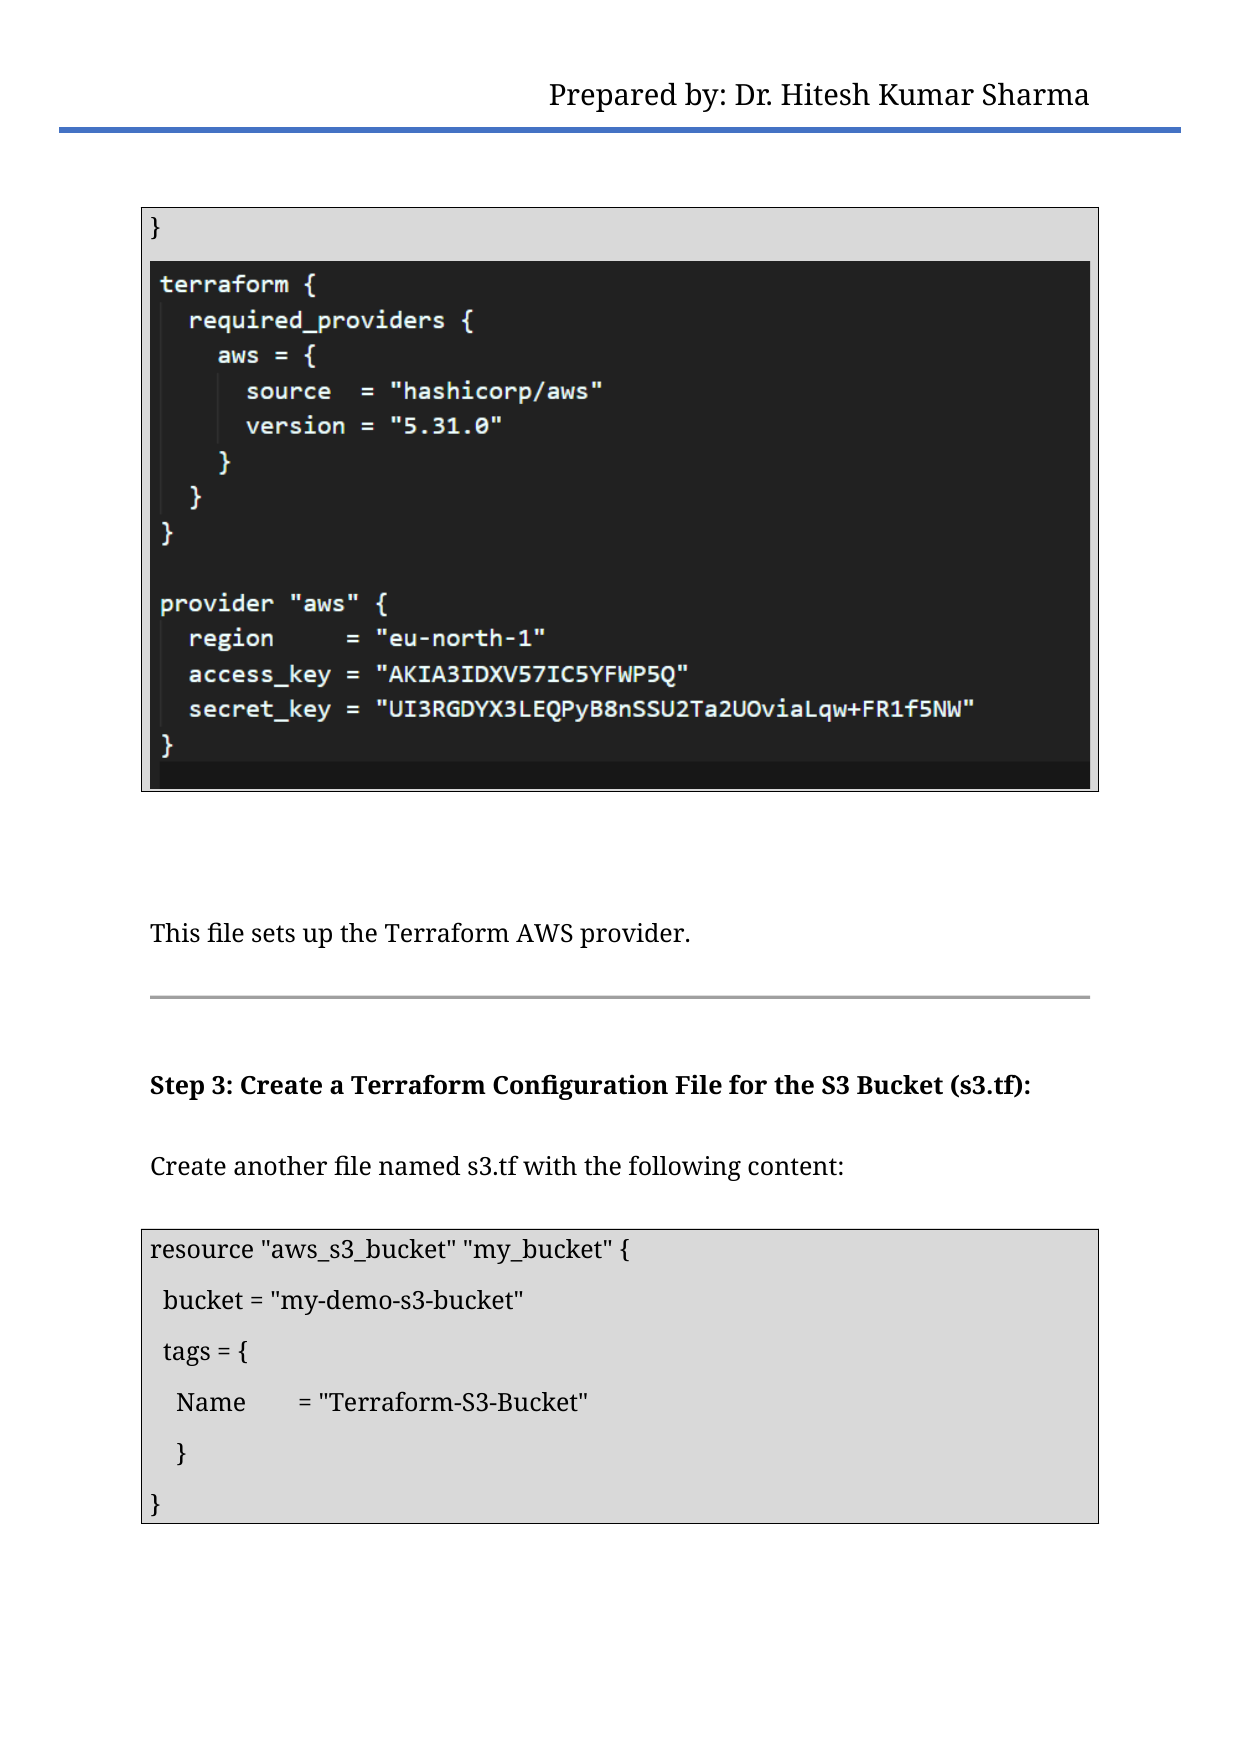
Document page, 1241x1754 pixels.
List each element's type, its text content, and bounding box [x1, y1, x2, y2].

text tags = { [142, 1331, 1098, 1368]
text } [142, 1433, 1098, 1470]
picture [150, 261, 1091, 789]
text This file sets up the Terraform AWS provider. [150, 916, 1090, 949]
text Step 3: Create a Terraform Configuration File for the S3 Bucket (s3.tf): [150, 1068, 1090, 1102]
text } [142, 1484, 1098, 1523]
text } [142, 208, 1098, 244]
text bucket = "my-demo-s3-bucket" [142, 1279, 1098, 1317]
text resource "aws_s3_bucket" "my_bucket" { [142, 1230, 1098, 1266]
text Name = "Terraform-S3-Bucket" [142, 1382, 1098, 1419]
text Create another file named s3.tf with the following content: [150, 1148, 1090, 1182]
